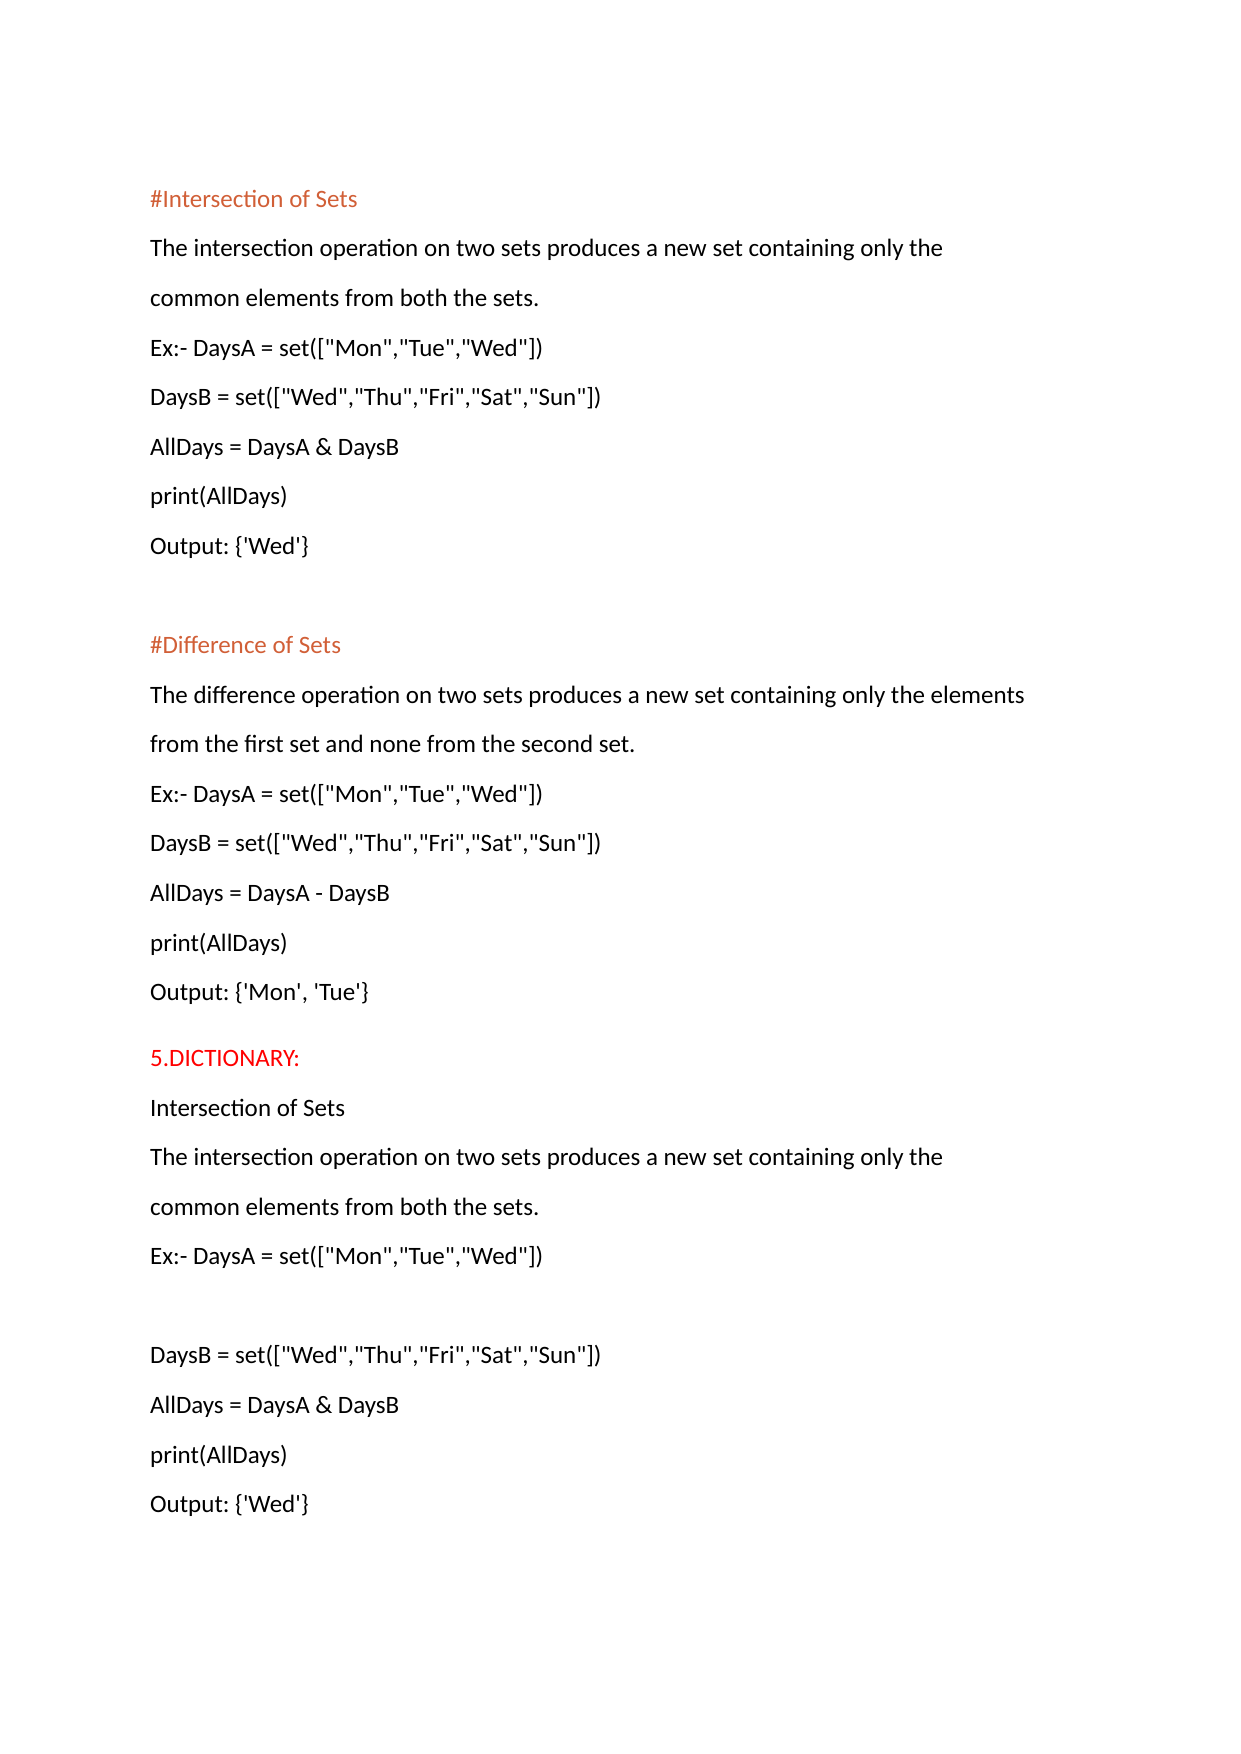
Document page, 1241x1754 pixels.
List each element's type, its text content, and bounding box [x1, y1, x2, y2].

text common elements from both the sets. [150, 1191, 1090, 1221]
text from the first set and none from the second set. [150, 728, 1090, 759]
text Output: {'Wed'} [150, 1488, 1090, 1519]
text #Difference of Sets [150, 629, 1090, 660]
text Ex:- DaysA = set(["Mon","Tue","Wed"]) [150, 332, 1090, 362]
text DaysB = set(["Wed","Thu","Fri","Sat","Sun"]) [150, 1339, 1090, 1370]
text Output: {'Mon', 'Tue'} 5.DICTIONARY: [150, 976, 1090, 1073]
text Output: {'Wed'} [150, 530, 1090, 561]
text print(AllDays) [150, 927, 1090, 957]
text AllDays = DaysA & DaysB [150, 1389, 1090, 1420]
text Ex:- DaysA = set(["Mon","Tue","Wed"]) [150, 778, 1090, 808]
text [150, 150, 1090, 213]
text print(AllDays) [150, 480, 1090, 511]
text DaysB = set(["Wed","Thu","Fri","Sat","Sun"]) [150, 381, 1090, 412]
text DaysB = set(["Wed","Thu","Fri","Sat","Sun"]) [150, 827, 1090, 858]
text The intersection operation on two sets produces a new set containing only the [150, 1141, 1090, 1172]
text The intersection operation on two sets produces a new set containing only the [150, 232, 1090, 263]
text AllDays = DaysA & DaysB [150, 431, 1090, 461]
text The difference operation on two sets produces a new set containing only the elements [150, 679, 1090, 709]
text print(AllDays) [150, 1439, 1090, 1469]
text Intersection of Sets [150, 1092, 1090, 1122]
text Ex:- DaysA = set(["Mon","Tue","Wed"]) [150, 1240, 1090, 1271]
text AllDays = DaysA - DaysB [150, 877, 1090, 908]
text common elements from both the sets. [150, 282, 1090, 313]
